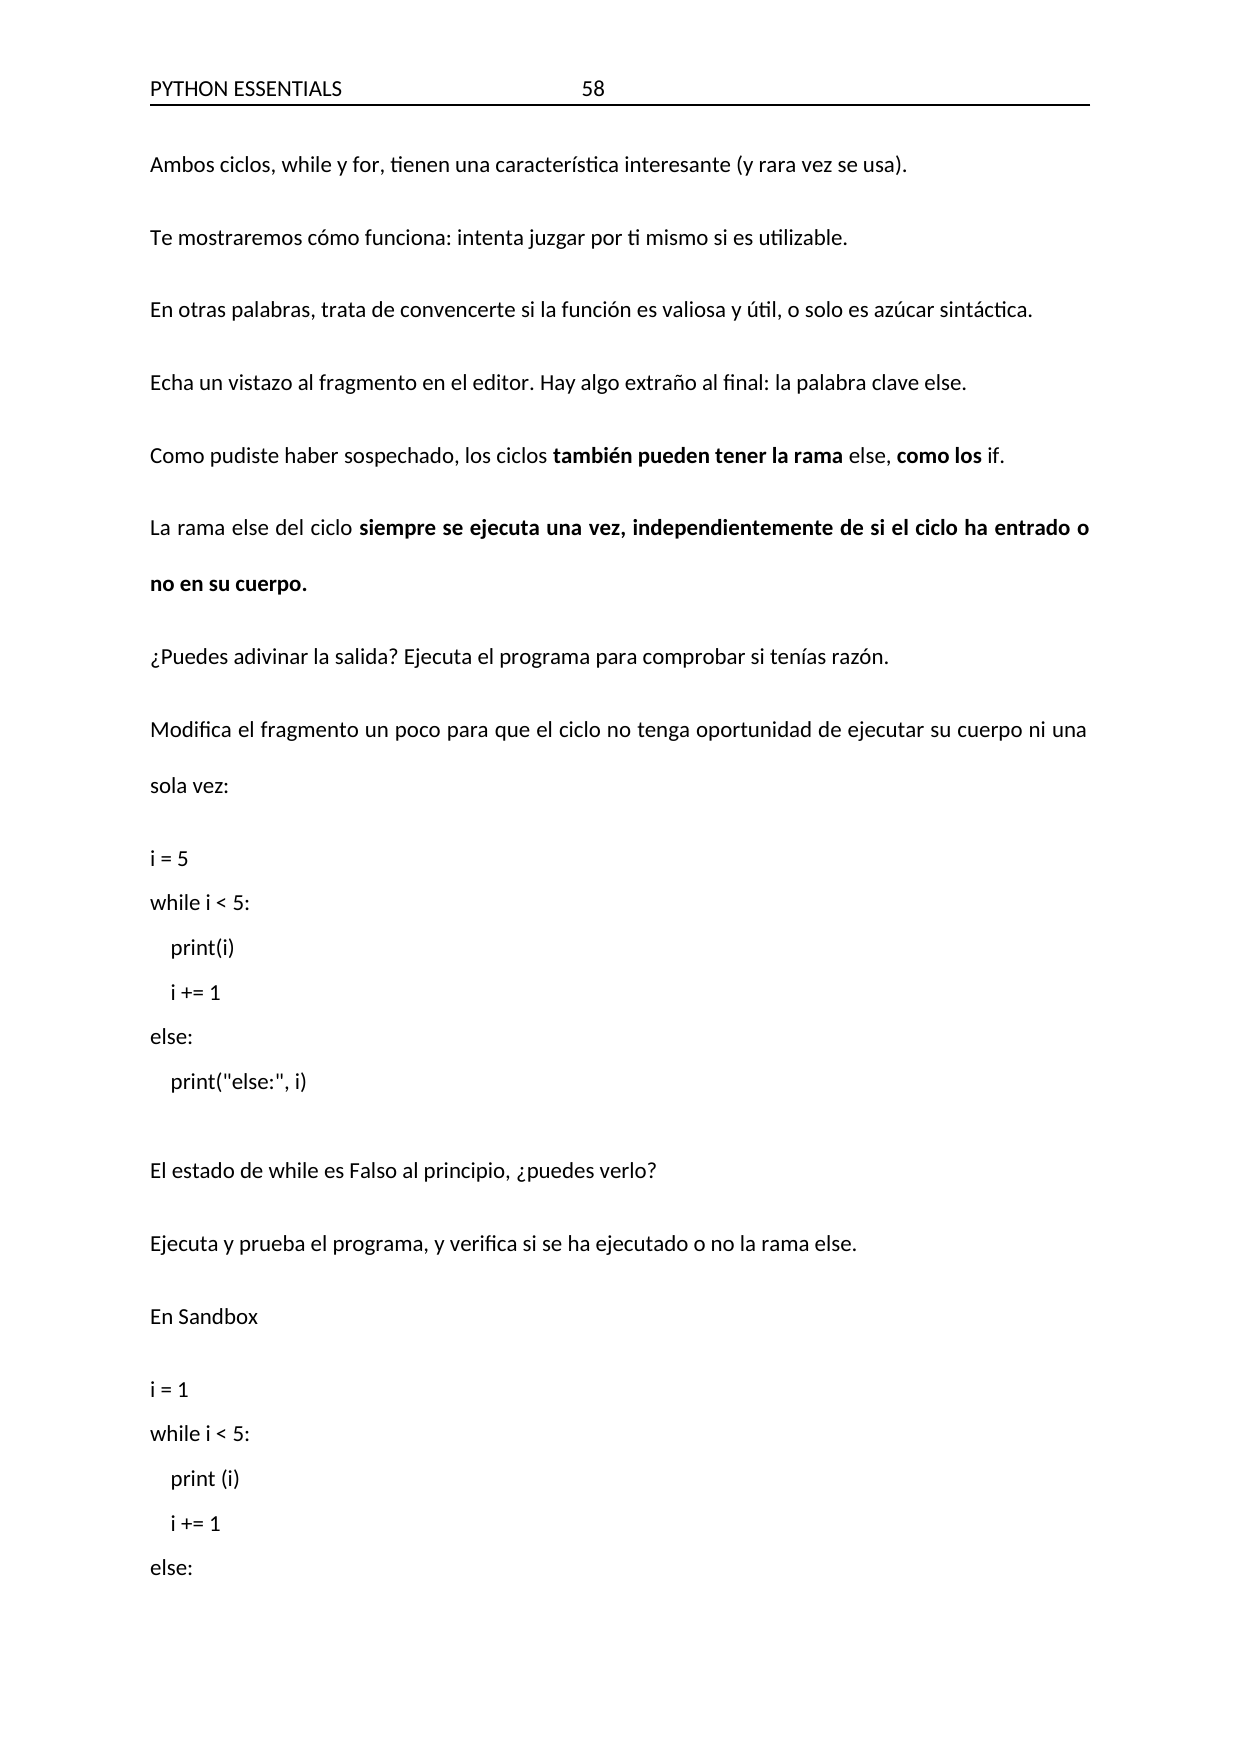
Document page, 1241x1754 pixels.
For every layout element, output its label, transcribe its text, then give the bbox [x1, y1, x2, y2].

text Como pudiste haber sospechado, los ciclos también pueden tener la rama else, como los if. [150, 441, 1090, 469]
text En otras palabras, trata de convencerte si la función es valiosa y útil, o solo es azúcar sintáctica. [150, 295, 1090, 323]
text Ejecuta y prueba el programa, y verifica si se ha ejecutado o no la rama else. [150, 1229, 1090, 1257]
text print (i) [150, 1464, 1090, 1492]
text i += 1 [150, 1509, 1090, 1537]
text El estado de while es Falso al principio, ¿puedes verlo? [150, 1157, 1090, 1184]
text while i < 5: [150, 1419, 1090, 1447]
text while i < 5: [150, 888, 1090, 916]
text else: [150, 1022, 1090, 1051]
text print("else:", i) [150, 1067, 1090, 1095]
text i = 1 [150, 1375, 1090, 1403]
text La rama else del ciclo siempre se ejecuta una vez, independientemente de si el ciclo ha entrado o no en su cuerpo. [150, 513, 1090, 598]
text else: [150, 1553, 1090, 1581]
text Modifica el fragmento un poco para que el ciclo no tenga oportunidad de ejecutar su cuerpo ni una sola vez: [150, 715, 1090, 799]
text i = 5 [150, 844, 1090, 872]
text i += 1 [150, 978, 1090, 1006]
text print(i) [150, 933, 1090, 961]
text En Sandbox [150, 1302, 1090, 1330]
text Te mostraremos cómo funciona: intenta juzgar por ti mismo si es utilizable. [150, 223, 1090, 251]
text Ambos ciclos, while y for, tienen una característica interesante (y rara vez se usa). [150, 150, 1090, 178]
text ¿Puedes adivinar la salida? Ejecuta el programa para comprobar si tenías razón. [150, 642, 1090, 670]
text Echa un vistazo al fragmento en el editor. Hay algo extraño al final: la palabra clave else. [150, 368, 1090, 396]
